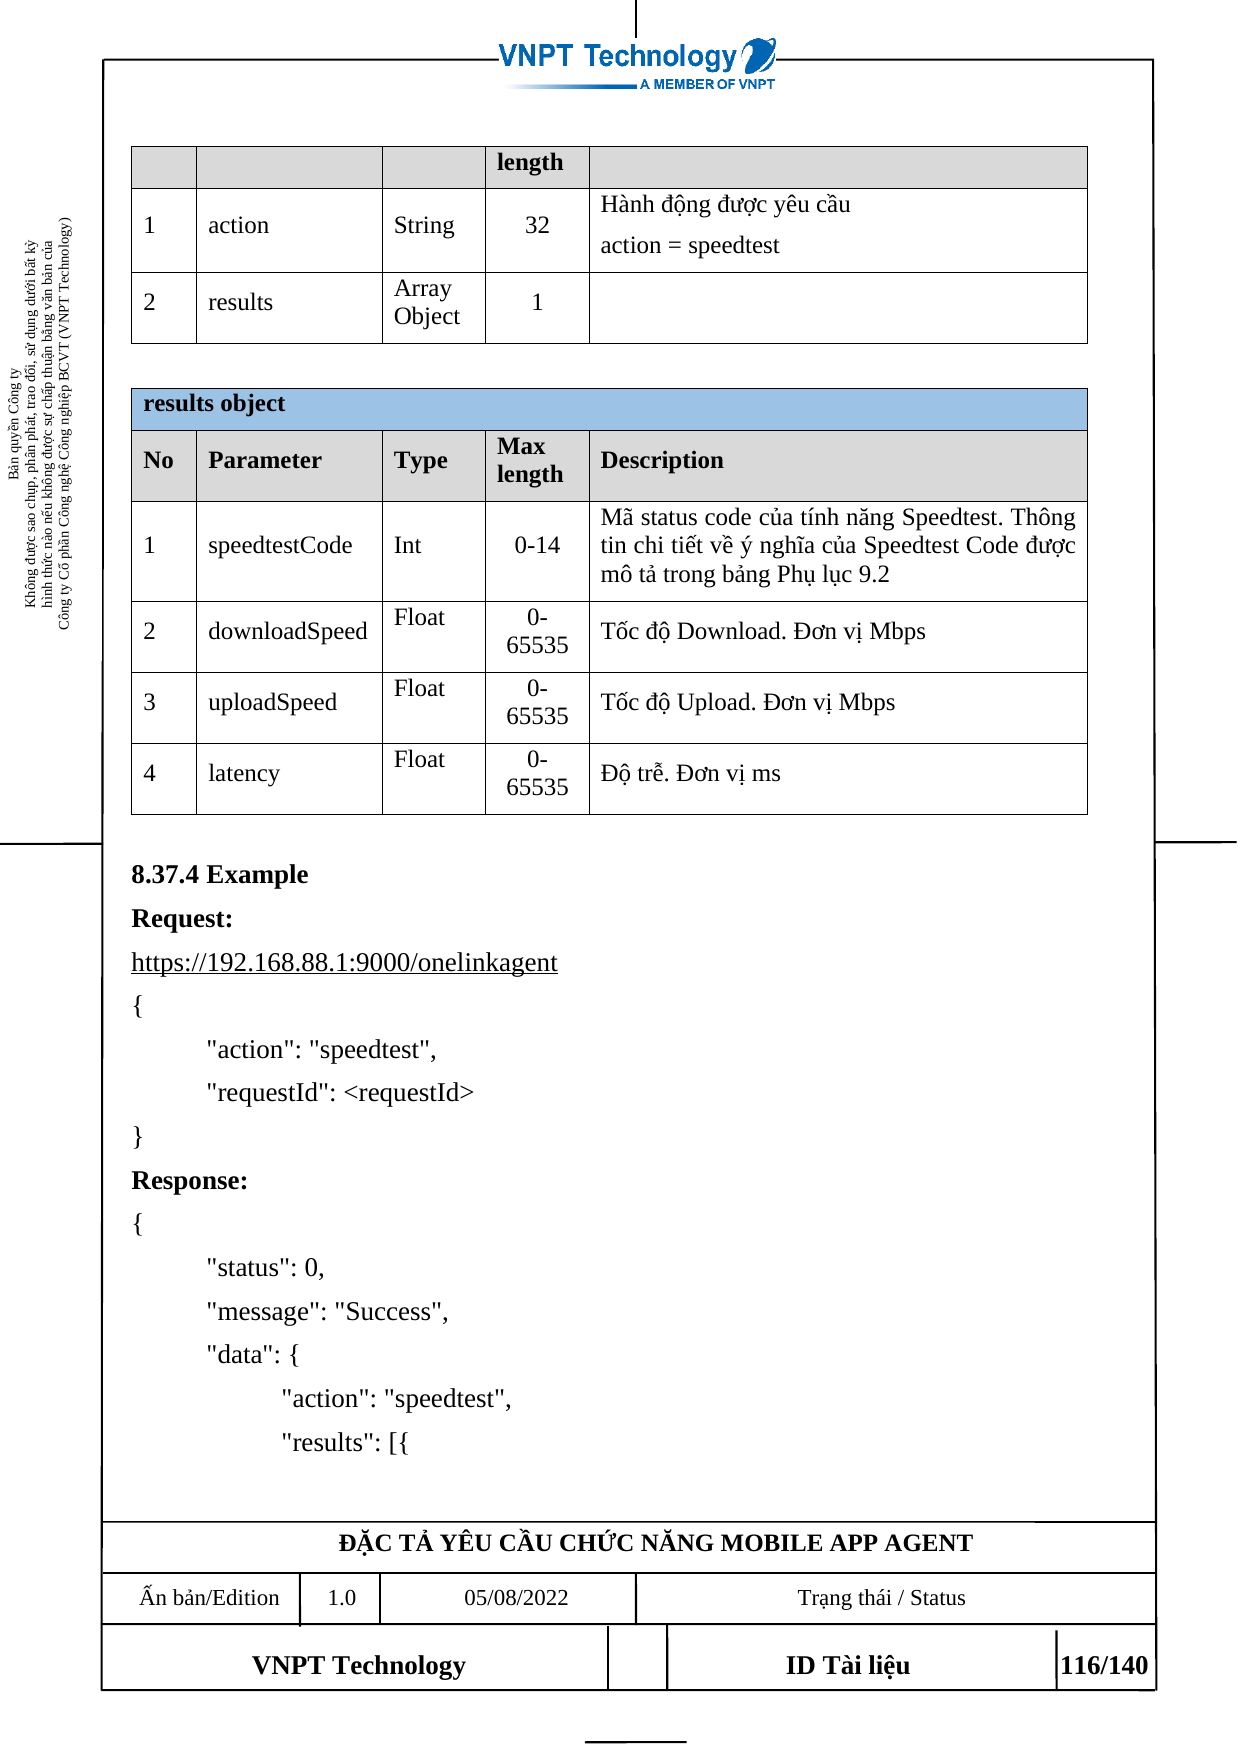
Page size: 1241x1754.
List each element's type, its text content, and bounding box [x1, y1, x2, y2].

text Request: [131, 902, 1093, 933]
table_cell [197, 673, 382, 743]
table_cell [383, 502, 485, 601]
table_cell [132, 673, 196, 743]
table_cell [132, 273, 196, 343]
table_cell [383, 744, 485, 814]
text "action": "speedtest", [131, 1033, 1093, 1064]
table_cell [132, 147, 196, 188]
text Response: [131, 1164, 1093, 1195]
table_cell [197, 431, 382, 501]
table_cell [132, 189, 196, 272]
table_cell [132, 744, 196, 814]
text "message": "Success", [131, 1295, 1093, 1326]
text "results": [{ [131, 1426, 1093, 1457]
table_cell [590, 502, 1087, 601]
text "data": { [131, 1338, 1093, 1369]
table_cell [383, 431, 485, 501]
picture [498, 38, 776, 89]
text "status": 0, [131, 1251, 1093, 1282]
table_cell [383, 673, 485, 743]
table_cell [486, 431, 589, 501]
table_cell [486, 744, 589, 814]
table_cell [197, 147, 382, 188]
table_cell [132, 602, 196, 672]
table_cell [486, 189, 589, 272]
text "requestId": <requestId> [131, 1077, 1093, 1108]
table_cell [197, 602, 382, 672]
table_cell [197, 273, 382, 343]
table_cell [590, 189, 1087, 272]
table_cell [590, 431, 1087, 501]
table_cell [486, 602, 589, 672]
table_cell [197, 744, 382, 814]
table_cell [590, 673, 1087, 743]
text https://192.168.88.1:9000/onelinkagent [131, 946, 1093, 977]
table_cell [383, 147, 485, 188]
text "action": "speedtest", [131, 1382, 1093, 1413]
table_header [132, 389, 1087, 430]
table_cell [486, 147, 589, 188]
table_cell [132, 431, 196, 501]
text { [131, 1207, 1093, 1239]
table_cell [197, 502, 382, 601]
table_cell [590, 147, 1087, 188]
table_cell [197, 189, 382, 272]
text { [131, 989, 1093, 1020]
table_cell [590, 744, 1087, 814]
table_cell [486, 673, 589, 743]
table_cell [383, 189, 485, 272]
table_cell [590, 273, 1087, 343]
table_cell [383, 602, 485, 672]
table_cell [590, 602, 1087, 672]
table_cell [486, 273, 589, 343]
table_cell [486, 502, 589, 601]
text } [131, 1120, 1093, 1151]
subtitle Example [131, 858, 1093, 889]
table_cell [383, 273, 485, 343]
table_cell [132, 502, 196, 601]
